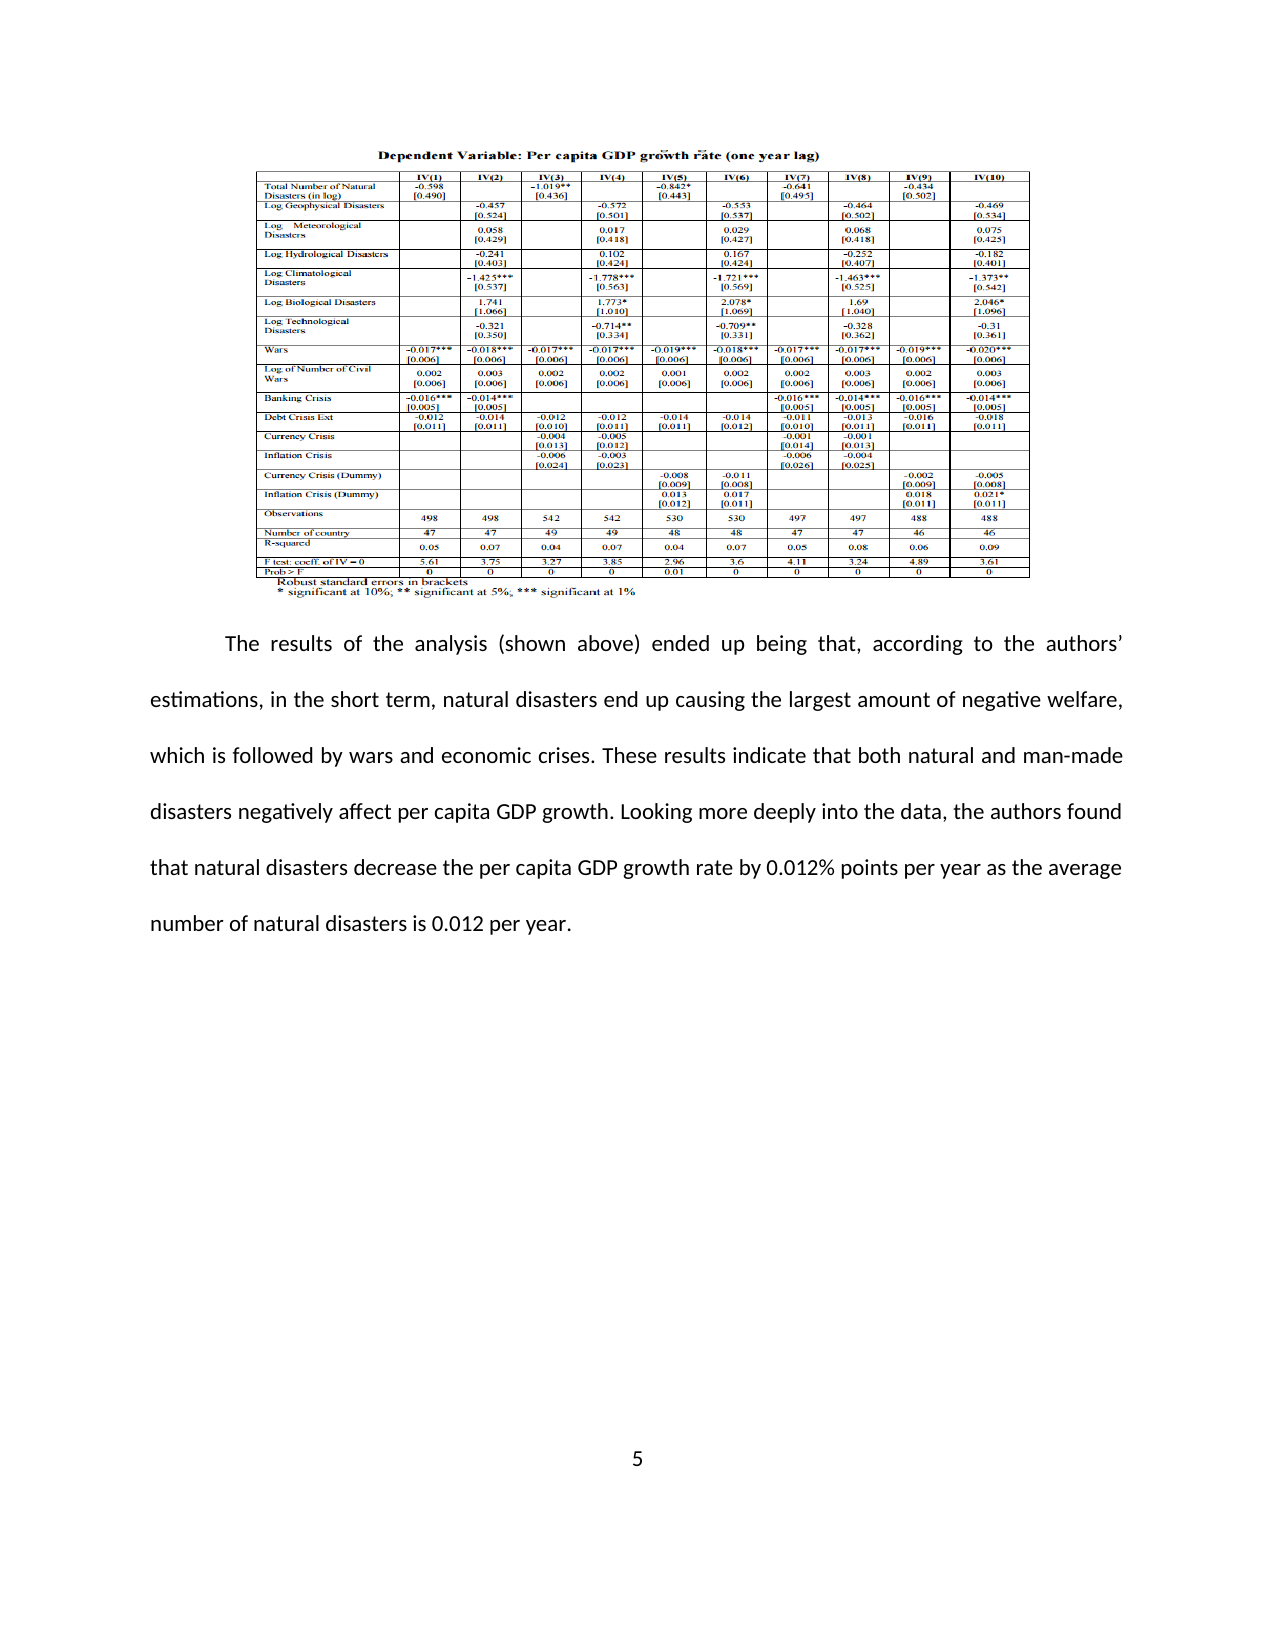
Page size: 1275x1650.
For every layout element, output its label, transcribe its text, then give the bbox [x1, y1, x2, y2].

picture [242, 150, 1034, 601]
text The results of the analysis (shown above) ended up being that, according to the authors’ estimations, in the short term, natural disasters end up causing the largest amount of negative welfare, which is followed by wars and economic crises. These results indicate that both natural and man-made disasters negatively affect per capita GDP growth. Looking more deeply into the data, the authors found that natural disasters decrease the per capita GDP growth rate by 0.012% points per year as the average number of natural disasters is 0.012 per year. [150, 629, 1125, 937]
